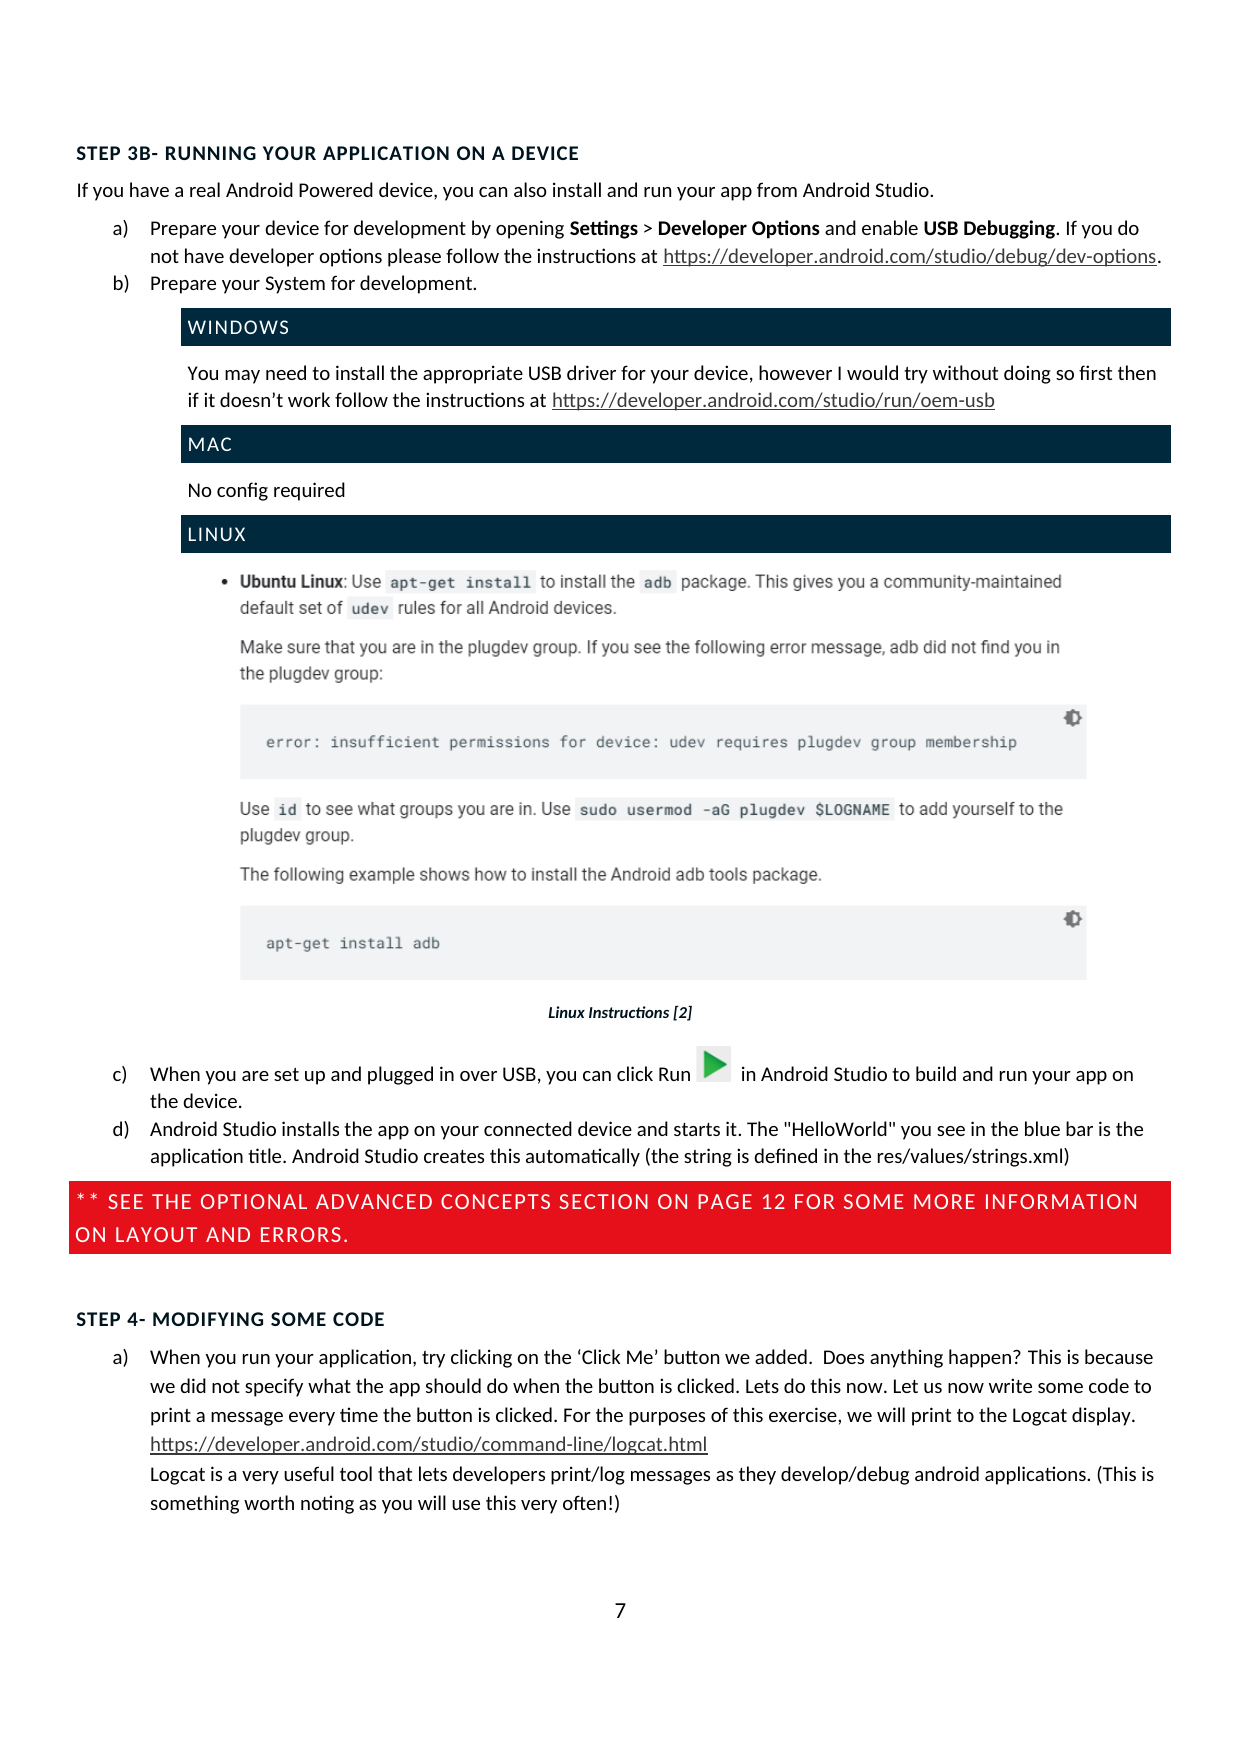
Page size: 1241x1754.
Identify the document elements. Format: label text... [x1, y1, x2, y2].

list Logcat is a very useful tool that lets developers print/log messages as they develop/debug android applications. (This is something worth noting as you will use this very often!) [150, 1461, 1165, 1515]
text You may need to install the appropriate USB driver for your device, however I would try without doing so first then if it doesn’t work follow the instructions at https://developer.android.com/studio/run/oem-usb [187, 360, 1165, 413]
list Prepare your System for development. [112, 270, 1165, 296]
text If you have a real Android Powered device, you can also install and run your app from Android Studio. [76, 178, 1165, 203]
subtitle Windows [188, 314, 1165, 340]
list When you run your application, try clicking on the ‘Click Me’ button we added. Does anything happen? This is because we did not specify what the app should do when the button is clicked. Lets do this now. Let us now write some code to print a message every time the button is clicked. For the purposes of this exercise, we will print to the Logcat display. https://developer.android.com/studio/command-line/logcat.html [112, 1344, 1165, 1457]
subtitle Linux [188, 521, 1165, 547]
picture [211, 567, 1104, 991]
text Linux Instructions [2] [75, 1002, 1165, 1023]
text No config required [187, 477, 1165, 503]
subtitle mac [188, 432, 1165, 457]
subtitle ** See the Optional Advanced Concepts section on Page 12 for some more information on layout and errors. [75, 1188, 1165, 1248]
list Android Studio installs the app on your connected device and starts it. The "HelloWorld" you see in the blue bar is the application title. Android Studio creates this automatically (the string is defined in the res/values/strings.xml) [112, 1116, 1165, 1169]
list When you are set up and plugged in over USB, you can click Run in Android Studio to build and run your app on the device. [112, 1047, 1165, 1114]
list Prepare your device for development by opening Settings > Developer Options and enable USB Debugging. If you do not have developer options please follow the instructions at https://developer.android.com/studio/debug/dev-options. [112, 215, 1165, 268]
picture [696, 1046, 732, 1082]
text Step 4- Modifying some code [76, 1306, 1165, 1332]
text Step 3B- Running your application on a device [76, 140, 1165, 165]
